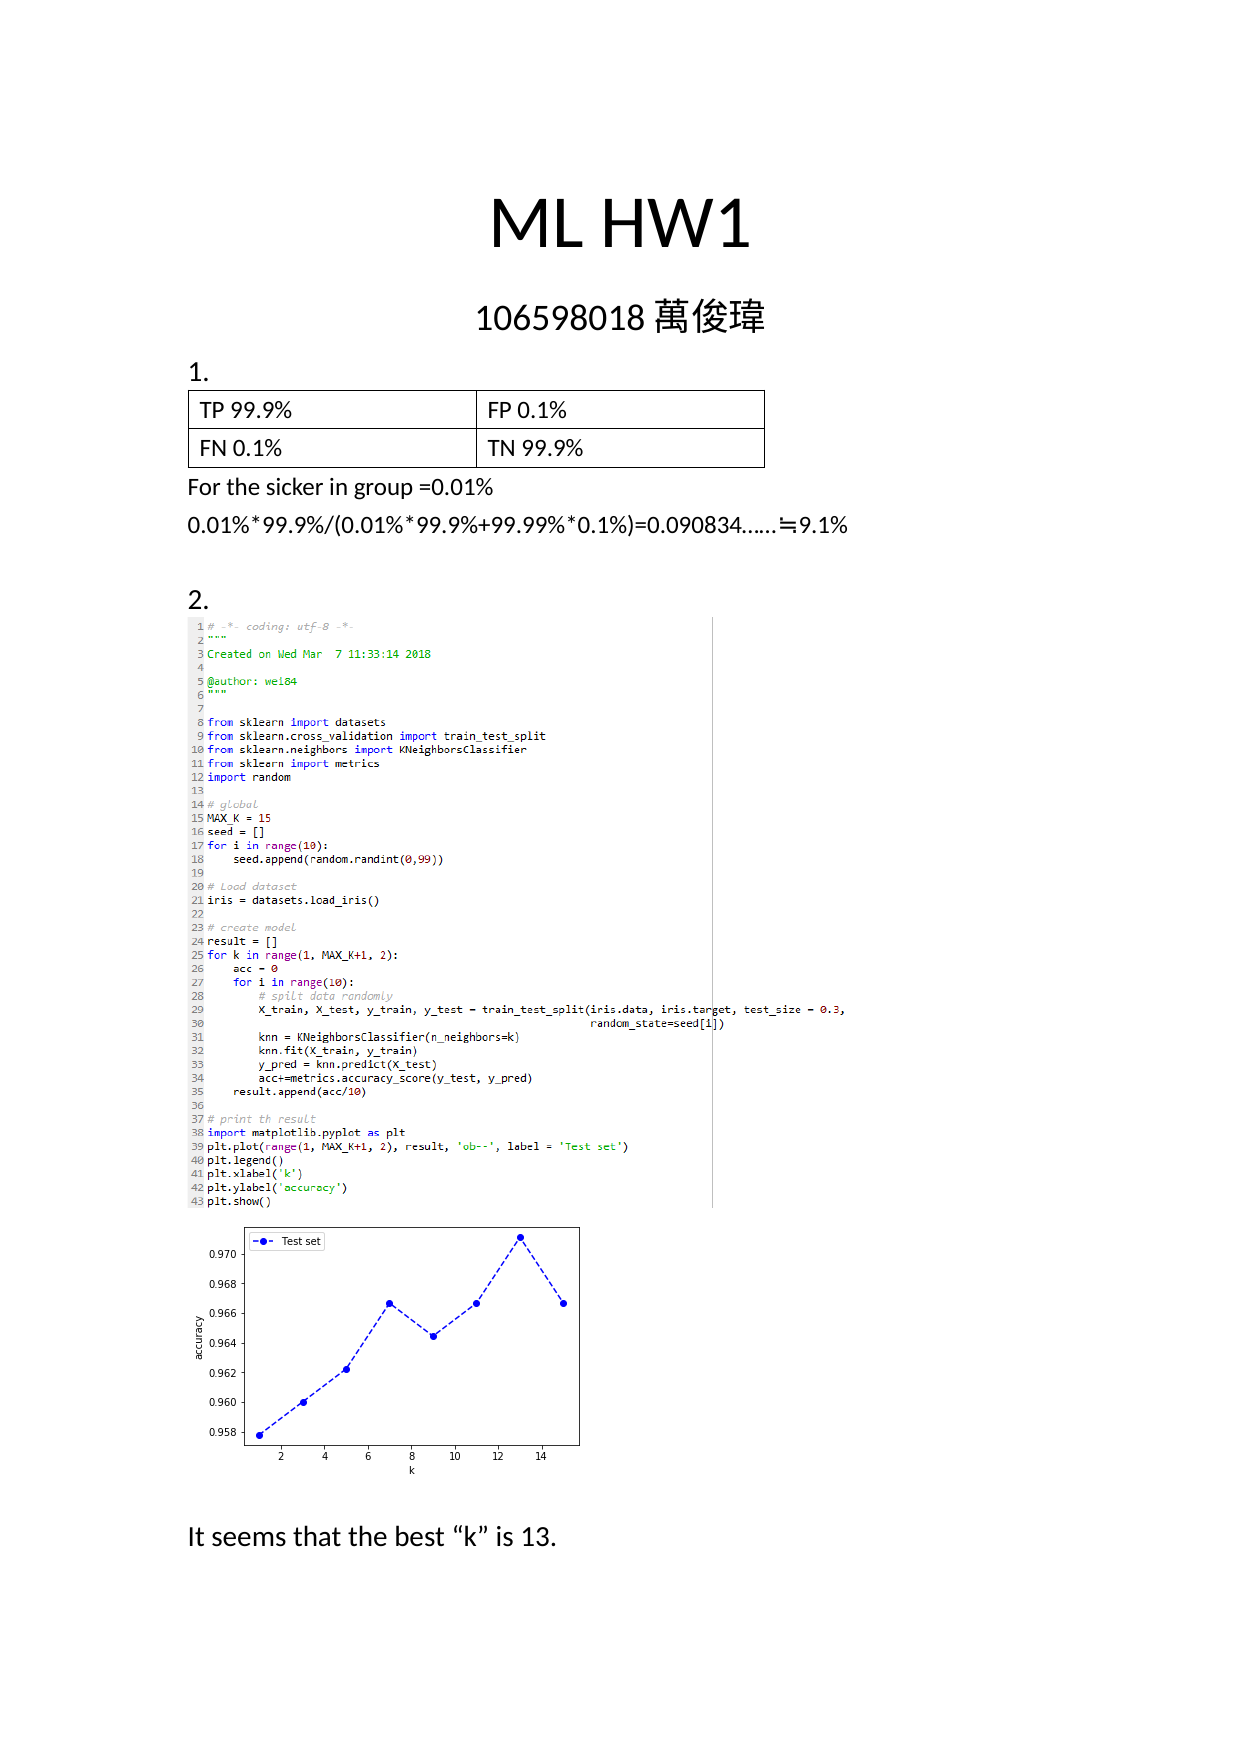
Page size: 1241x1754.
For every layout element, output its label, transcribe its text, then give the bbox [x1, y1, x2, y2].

table_header FP 0.1% [477, 391, 764, 428]
text 1. [187, 352, 1053, 389]
text 2. [187, 580, 1053, 618]
text 0.01%*99.9%/(0.01%*99.9%+99.99%*0.1%)=0.090834……≒9.1% [187, 505, 1053, 543]
text ML HW1 [187, 164, 1053, 277]
text 106598018 萬俊瑋 [187, 277, 1053, 352]
table_cell FN 0.1% [189, 429, 476, 467]
picture [187, 1217, 588, 1482]
table_header TP 99.9% [189, 391, 476, 428]
text It seems that the best “k” is 13. [187, 1518, 1053, 1555]
table_cell TN 99.9% [477, 429, 764, 467]
text For the sicker in group =0.01% [187, 468, 1053, 505]
picture [187, 617, 849, 1208]
